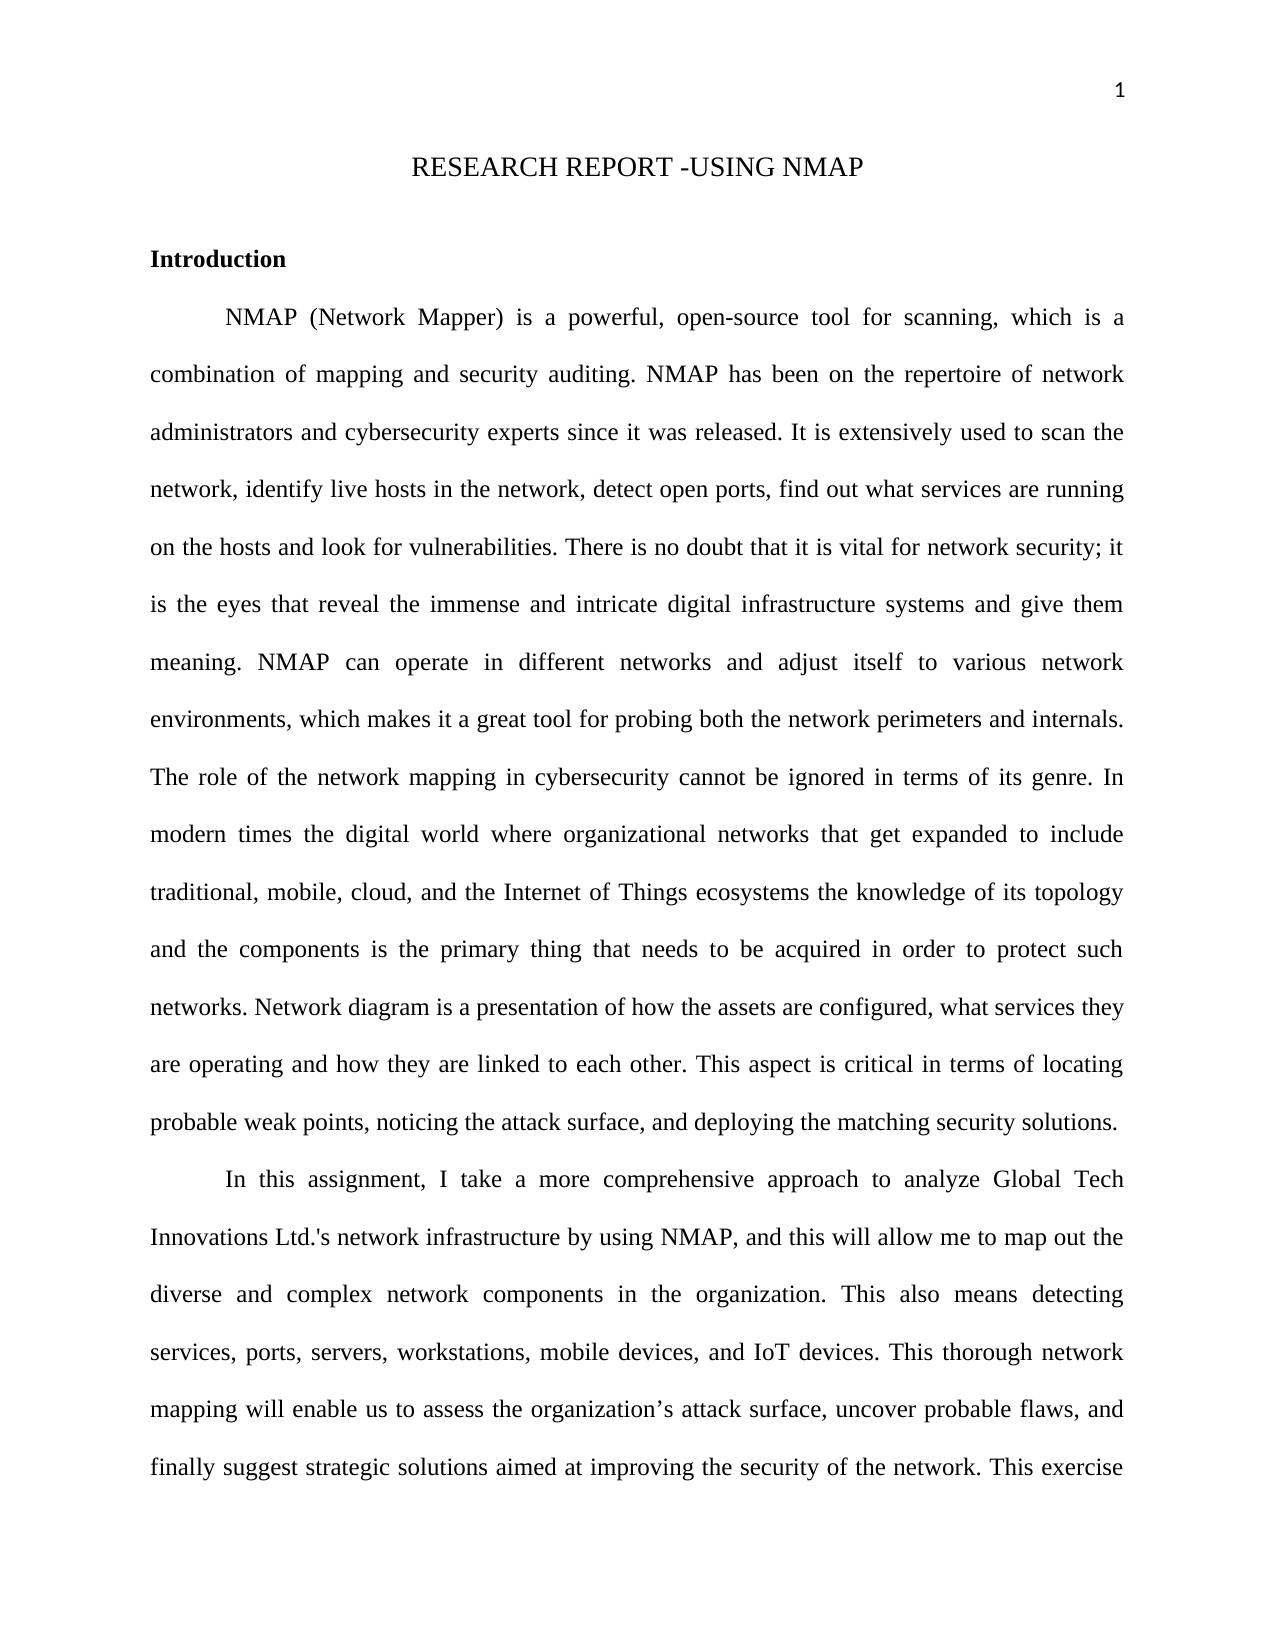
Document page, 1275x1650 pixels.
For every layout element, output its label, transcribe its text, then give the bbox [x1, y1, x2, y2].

text NMAP (Network Mapper) is a powerful, open-source tool for scanning, which is a combination of mapping and security auditing. NMAP has been on the repertoire of network administrators and cybersecurity experts since it was released. It is extensively used to scan the network, identify live hosts in the network, detect open ports, find out what services are running on the hosts and look for vulnerabilities. There is no doubt that it is vital for network security; it is the eyes that reveal the immense and intricate digital infrastructure systems and give them meaning. NMAP can operate in different networks and adjust itself to various network environments, which makes it a great tool for probing both the network perimeters and internals. The role of the network mapping in cybersecurity cannot be ignored in terms of its genre. In modern times the digital world where organizational networks that get expanded to include traditional, mobile, cloud, and the Internet of Things ecosystems the knowledge of its topology and the components is the primary thing that needs to be acquired in order to protect such networks. Network diagram is a presentation of how the assets are configured, what services they are operating and how they are linked to each other. This aspect is critical in terms of locating probable weak points, noticing the attack surface, and deploying the matching security solutions. [150, 302, 1125, 1136]
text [150, 1164, 1125, 1481]
text Introduction [150, 244, 1125, 273]
text RESEARCH REPORT -USING NMAP [150, 150, 1125, 182]
